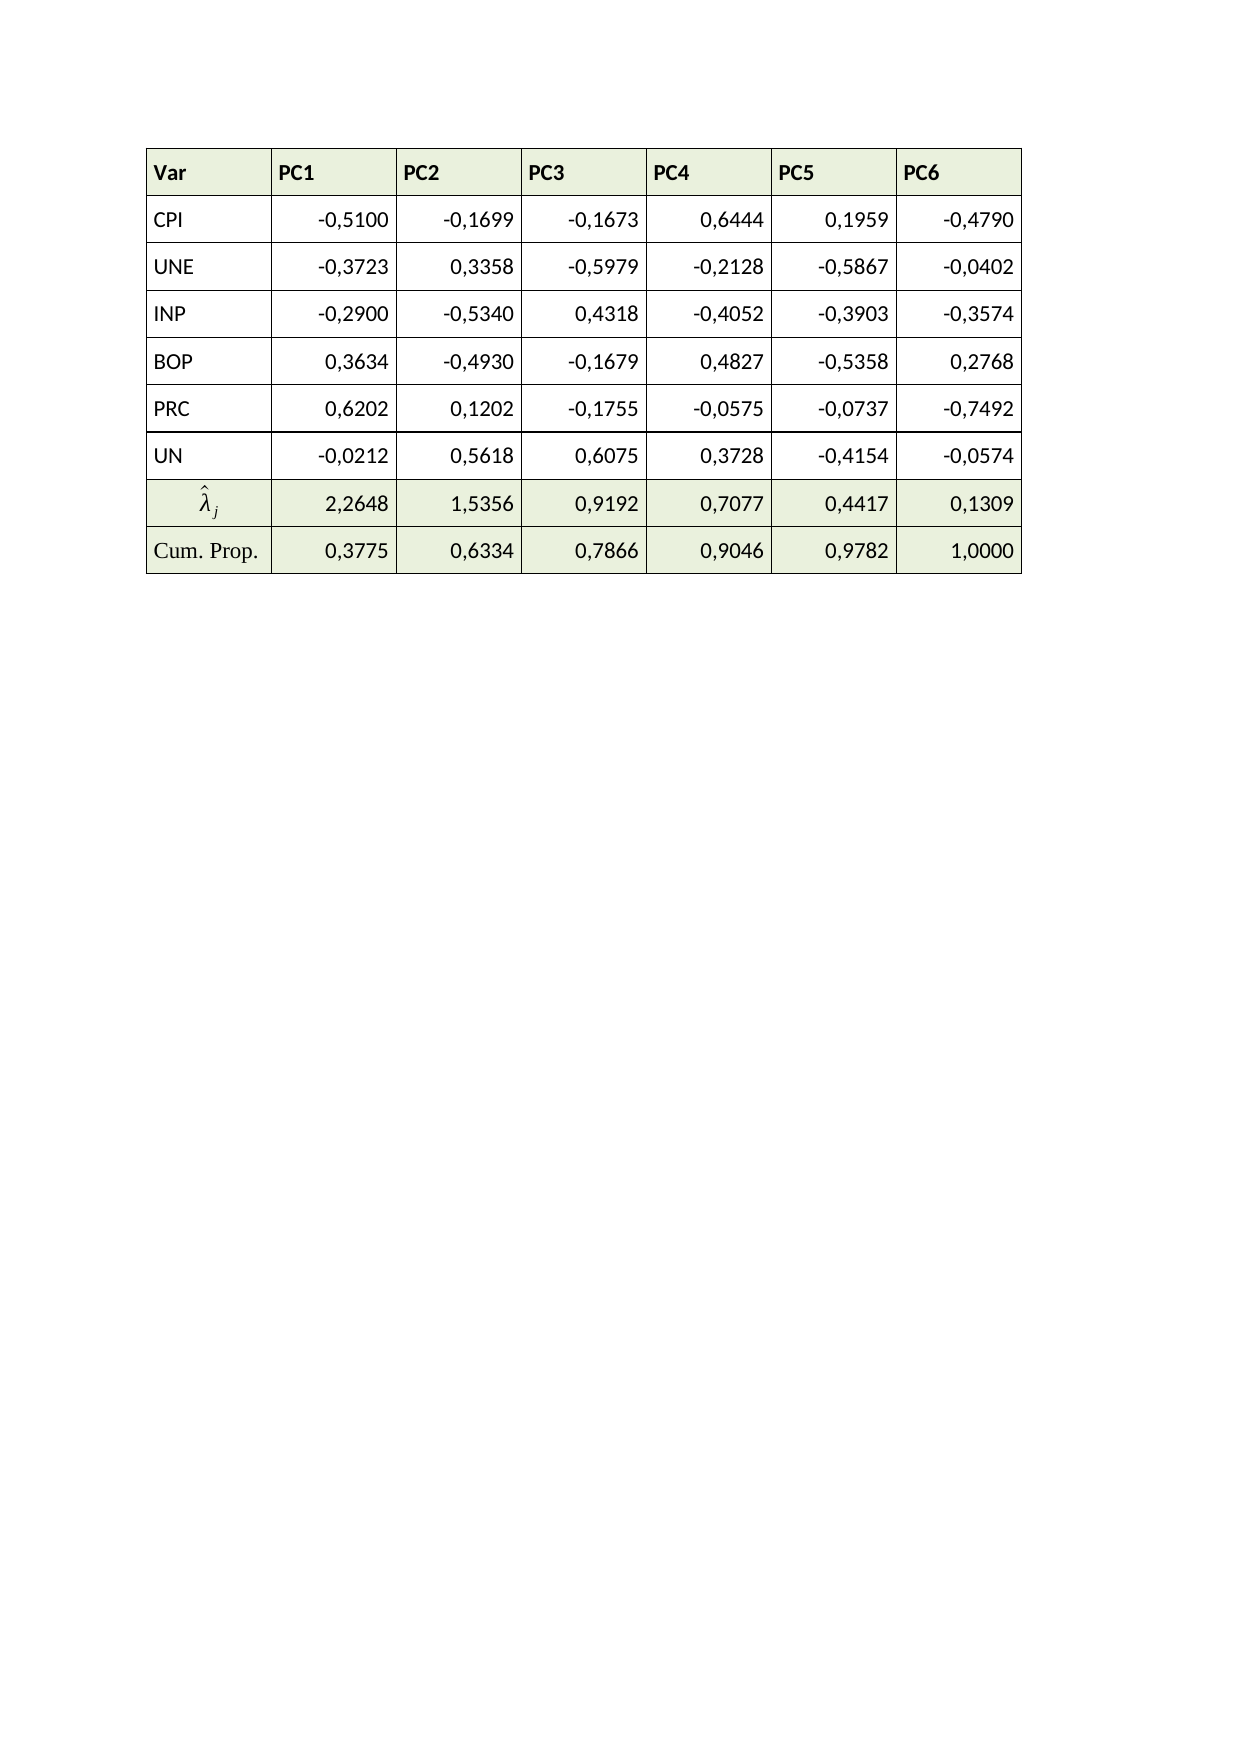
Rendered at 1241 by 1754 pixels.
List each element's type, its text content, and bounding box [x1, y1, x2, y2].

table_cell 1,0000 [897, 527, 1021, 573]
table_cell -0,0575 [647, 385, 771, 431]
table_header PC2 [397, 149, 521, 195]
table_cell 0,4318 [522, 291, 646, 337]
table_cell 0,9046 [647, 527, 771, 573]
table_cell 0,1309 [897, 480, 1021, 526]
table_cell -0,2128 [647, 243, 771, 289]
table_cell 0,2768 [897, 338, 1021, 384]
table_cell -0,4790 [897, 196, 1021, 242]
table_cell -0,4154 [772, 433, 896, 479]
table_cell -0,5867 [772, 243, 896, 289]
table_header PC4 [647, 149, 771, 195]
table_cell -0,0737 [772, 385, 896, 431]
table_cell UNE [147, 243, 271, 289]
table_cell [147, 480, 271, 526]
table_cell -0,4930 [397, 338, 521, 384]
table_cell 0,1202 [397, 385, 521, 431]
table_header PC3 [522, 149, 646, 195]
table_cell -0,3903 [772, 291, 896, 337]
table_cell -0,4052 [647, 291, 771, 337]
table_cell BOP [147, 338, 271, 384]
table_cell 0,3775 [272, 527, 396, 573]
table_cell 2,2648 [272, 480, 396, 526]
table_cell -0,0574 [897, 433, 1021, 479]
table_cell 0,6444 [647, 196, 771, 242]
table_cell -0,5358 [772, 338, 896, 384]
table_cell -0,7492 [897, 385, 1021, 431]
table_cell -0,1699 [397, 196, 521, 242]
table_header PC5 [772, 149, 896, 195]
table_header PC1 [272, 149, 396, 195]
table_cell 0,4827 [647, 338, 771, 384]
table_cell -0,5340 [397, 291, 521, 337]
table_cell -0,3574 [897, 291, 1021, 337]
table_cell -0,2900 [272, 291, 396, 337]
table_cell INP [147, 291, 271, 337]
table_cell 0,4417 [772, 480, 896, 526]
table_cell 1,5356 [397, 480, 521, 526]
table_cell PRC [147, 385, 271, 431]
table_cell CPI [147, 196, 271, 242]
table_cell -0,1673 [522, 196, 646, 242]
table_cell -0,1679 [522, 338, 646, 384]
table_cell -0,3723 [272, 243, 396, 289]
table_cell Cum. Prop. [147, 527, 271, 573]
table_cell 0,9782 [772, 527, 896, 573]
table_header PC6 [897, 149, 1021, 195]
table_cell 0,3634 [272, 338, 396, 384]
table_cell 0,9192 [522, 480, 646, 526]
table_cell 0,5618 [397, 433, 521, 479]
table_cell -0,1755 [522, 385, 646, 431]
table_cell -0,5100 [272, 196, 396, 242]
table_cell UN [147, 433, 271, 479]
table_header Var [147, 149, 271, 195]
table_cell -0,0212 [272, 433, 396, 479]
table_cell -0,0402 [897, 243, 1021, 289]
table_cell 0,6202 [272, 385, 396, 431]
table_cell 0,7077 [647, 480, 771, 526]
table_cell 0,6075 [522, 433, 646, 479]
table_cell 0,3728 [647, 433, 771, 479]
table_cell 0,6334 [397, 527, 521, 573]
table_cell 0,7866 [522, 527, 646, 573]
table_cell 0,3358 [397, 243, 521, 289]
table_cell -0,5979 [522, 243, 646, 289]
table_cell 0,1959 [772, 196, 896, 242]
